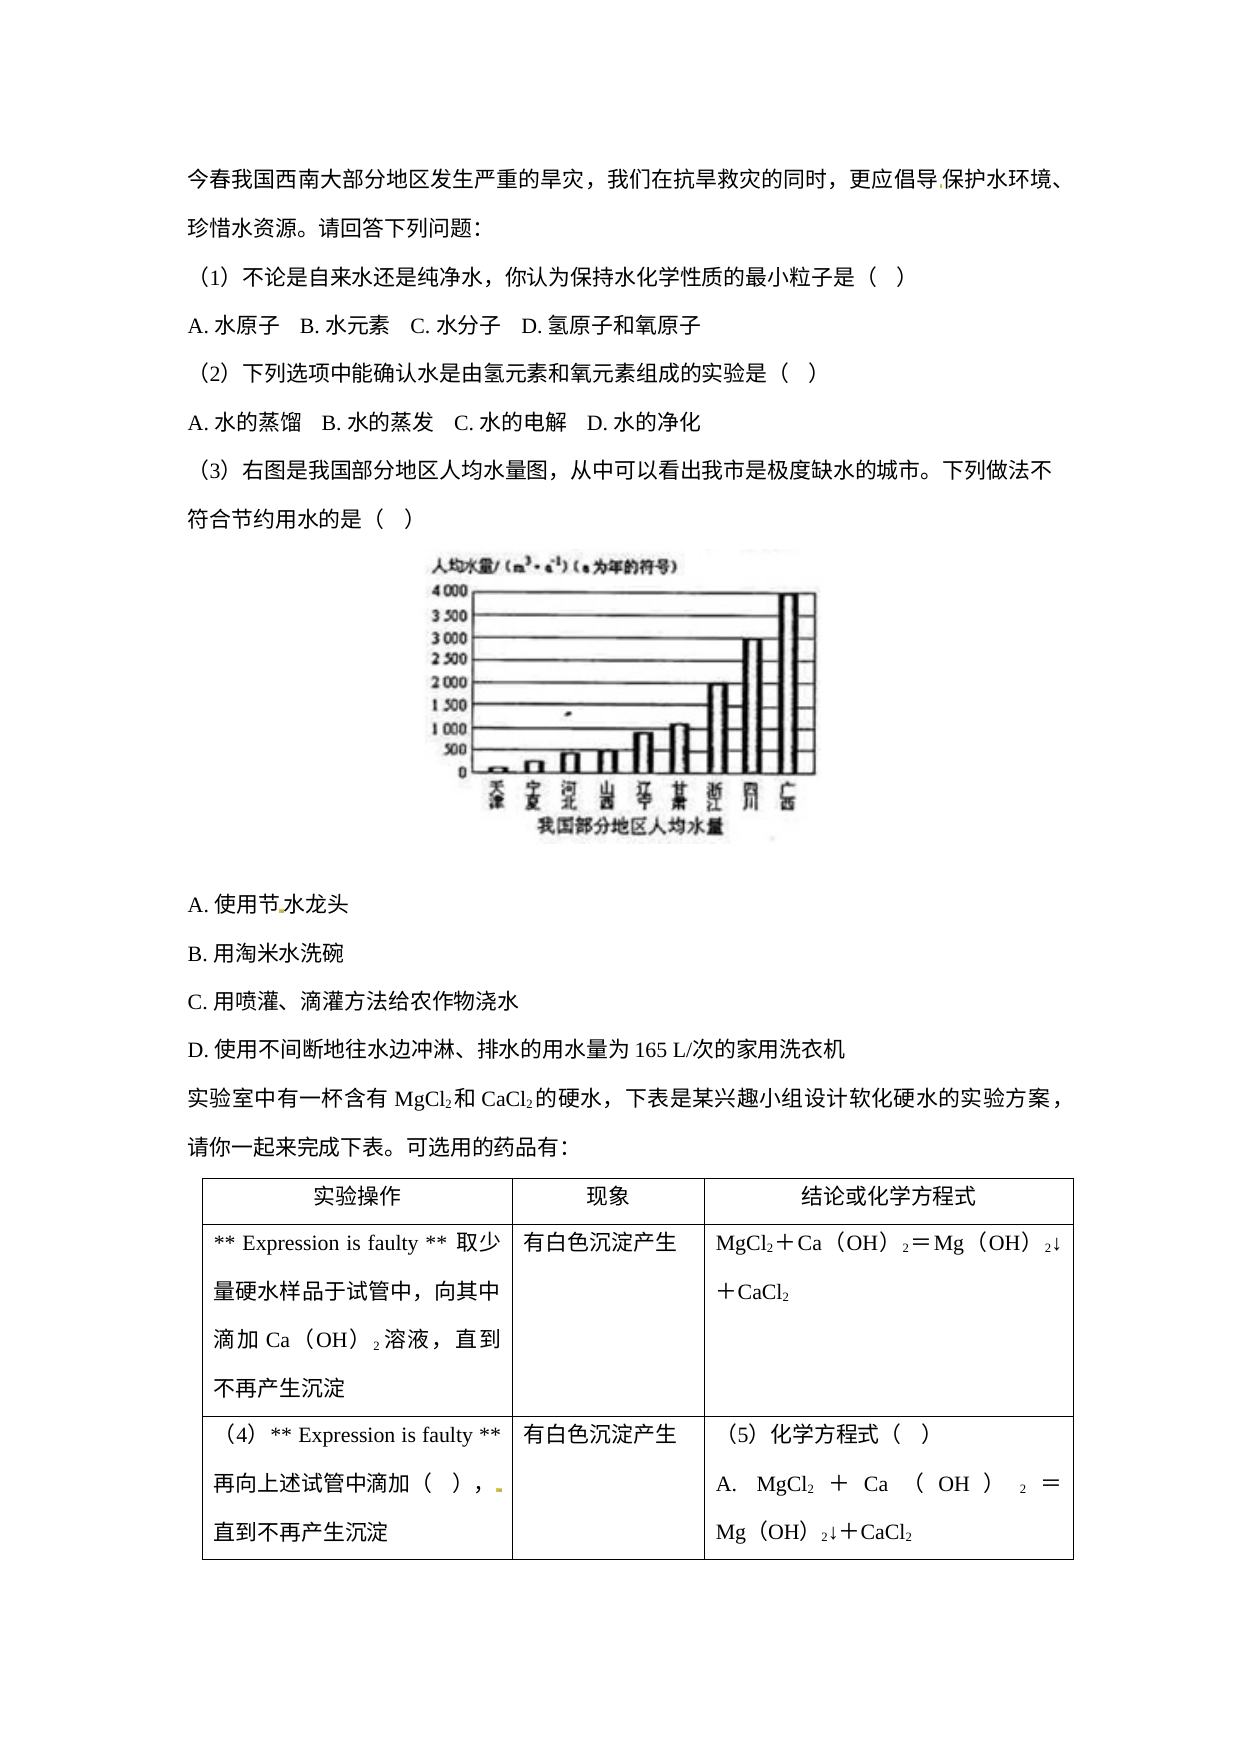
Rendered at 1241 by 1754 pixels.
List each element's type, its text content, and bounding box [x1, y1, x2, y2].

text A. 使用节水龙头 [187, 887, 1053, 919]
text A. 水的蒸馏 B. 水的蒸发 C. 水的电解 D. 水的净化 [187, 404, 1053, 437]
text A. 水原子 B. 水元素 C. 水分子 D. 氢原子和氧原子 [187, 307, 1053, 340]
picture [412, 549, 828, 844]
text （3）右图是我国部分地区人均水量图，从中可以看出我市是极度缺水的城市。下列做法不符合节约用水的是（ ） [187, 452, 1053, 534]
text D. 使用不间断地往水边冲淋、排水的用水量为/次的家用洗衣机 [187, 1032, 1053, 1064]
text 实验室中有一杯含有MgCl2和CaCl2的硬水，下表是某兴趣小组设计软化硬水的实验方案，请你一起来完成下表。可选用的药品有： [187, 1080, 1053, 1162]
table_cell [203, 1417, 512, 1559]
table_cell MgCl2＋Ca（OH）2＝Mg（OH）2↓＋CaCl2 [705, 1225, 1073, 1416]
table_cell ① 取少量硬水样品于试管中，向其中滴加Ca（OH）2溶液，直到不再产生沉淀 [203, 1225, 512, 1416]
table_cell 有白色沉淀产生 [513, 1417, 704, 1559]
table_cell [705, 1417, 1073, 1559]
text （1）不论是自来水还是纯净水，你认为保持水化学性质的最小粒子是（ ） [187, 259, 1053, 292]
table_cell 有白色沉淀产生 [513, 1225, 704, 1416]
table_header 现象 [513, 1179, 704, 1223]
table_header 实验操作 [203, 1179, 512, 1223]
text B. 用淘米水洗碗 [187, 935, 1053, 968]
table_header 结论或化学方程式 [705, 1179, 1073, 1223]
text 今春我国西南大部分地区发生严重的旱灾，我们在抗旱救灾的同时，更应倡导保护水环境、珍惜水资源。请回答下列问题： [187, 162, 1053, 243]
text C. 用喷灌、滴灌方法给农作物浇水 [187, 984, 1053, 1016]
text （2）下列选项中能确认水是由氢元素和氧元素组成的实验是（ ） [187, 356, 1053, 388]
